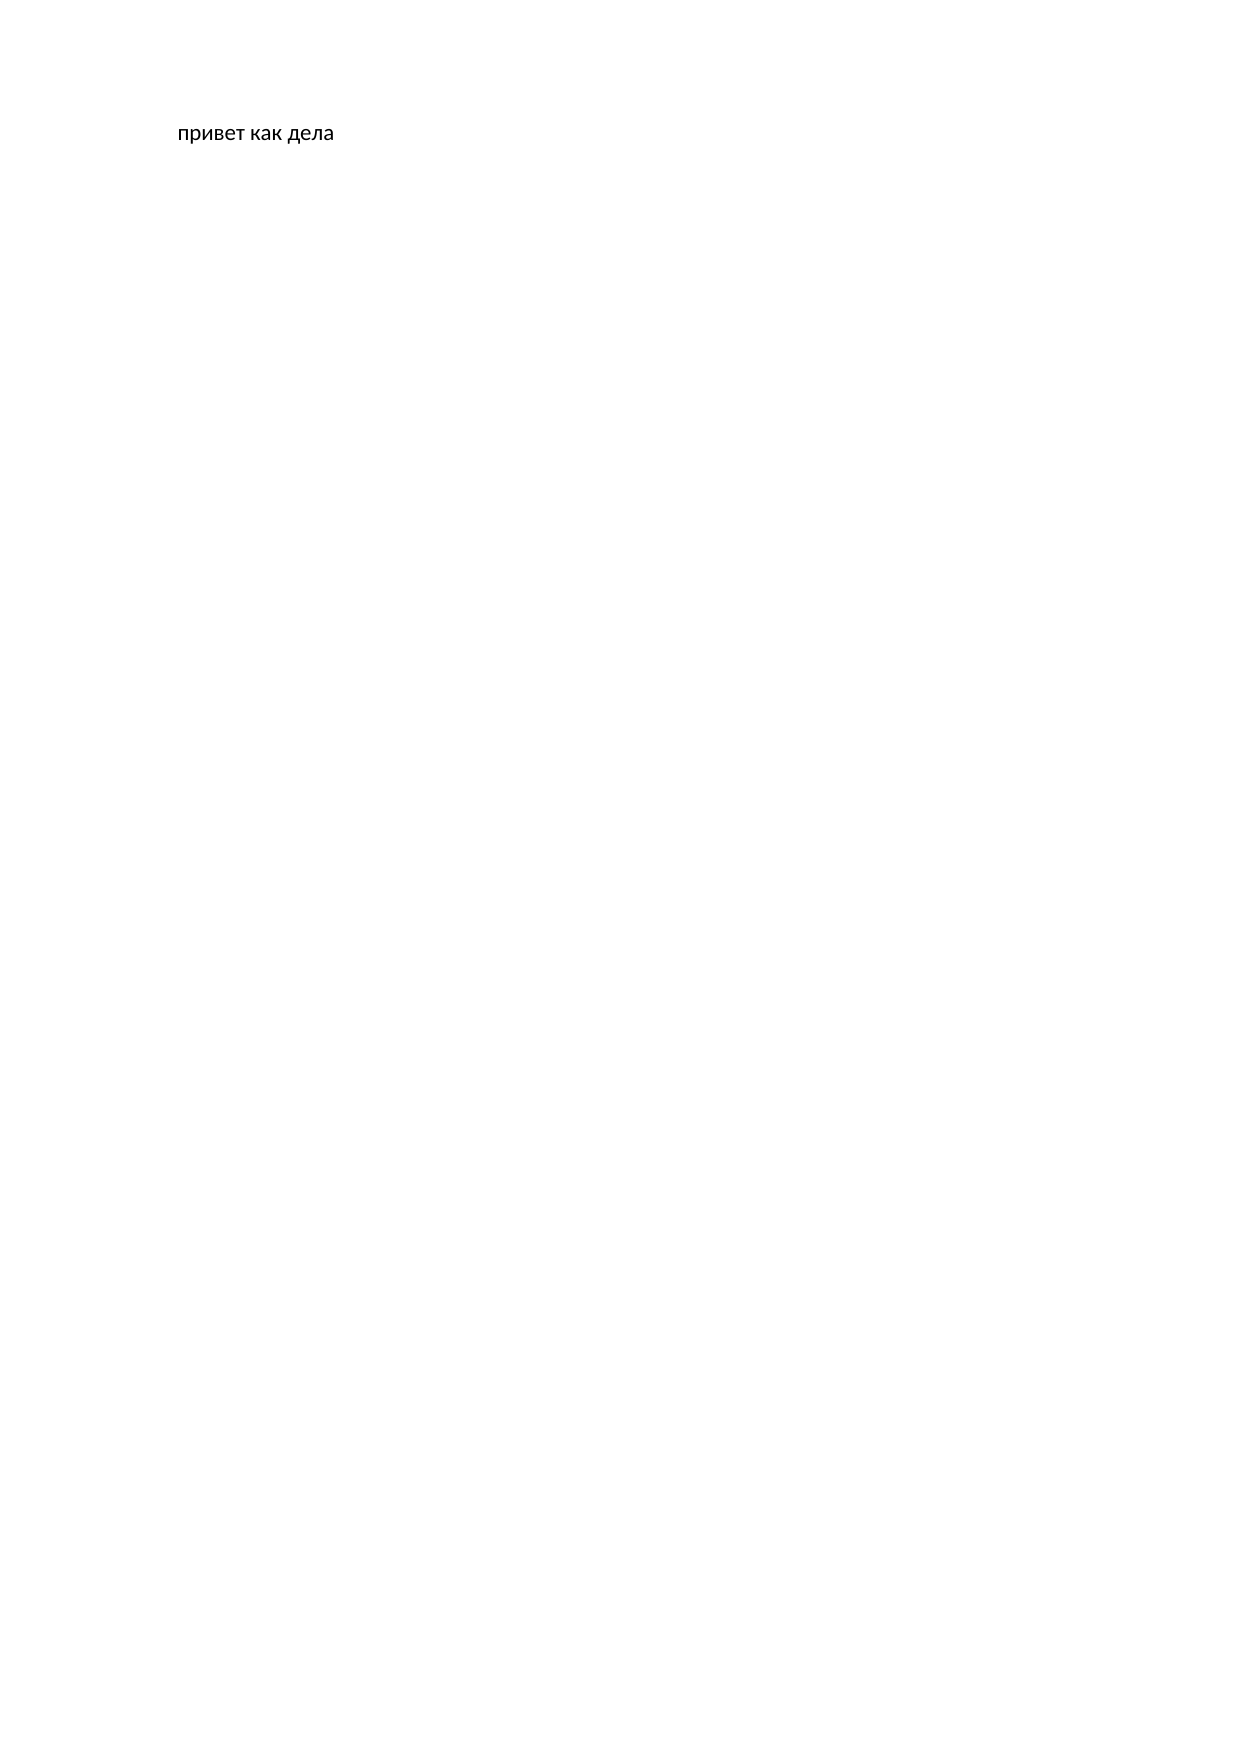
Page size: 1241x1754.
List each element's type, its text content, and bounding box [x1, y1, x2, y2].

text привет как дела [177, 118, 1152, 146]
